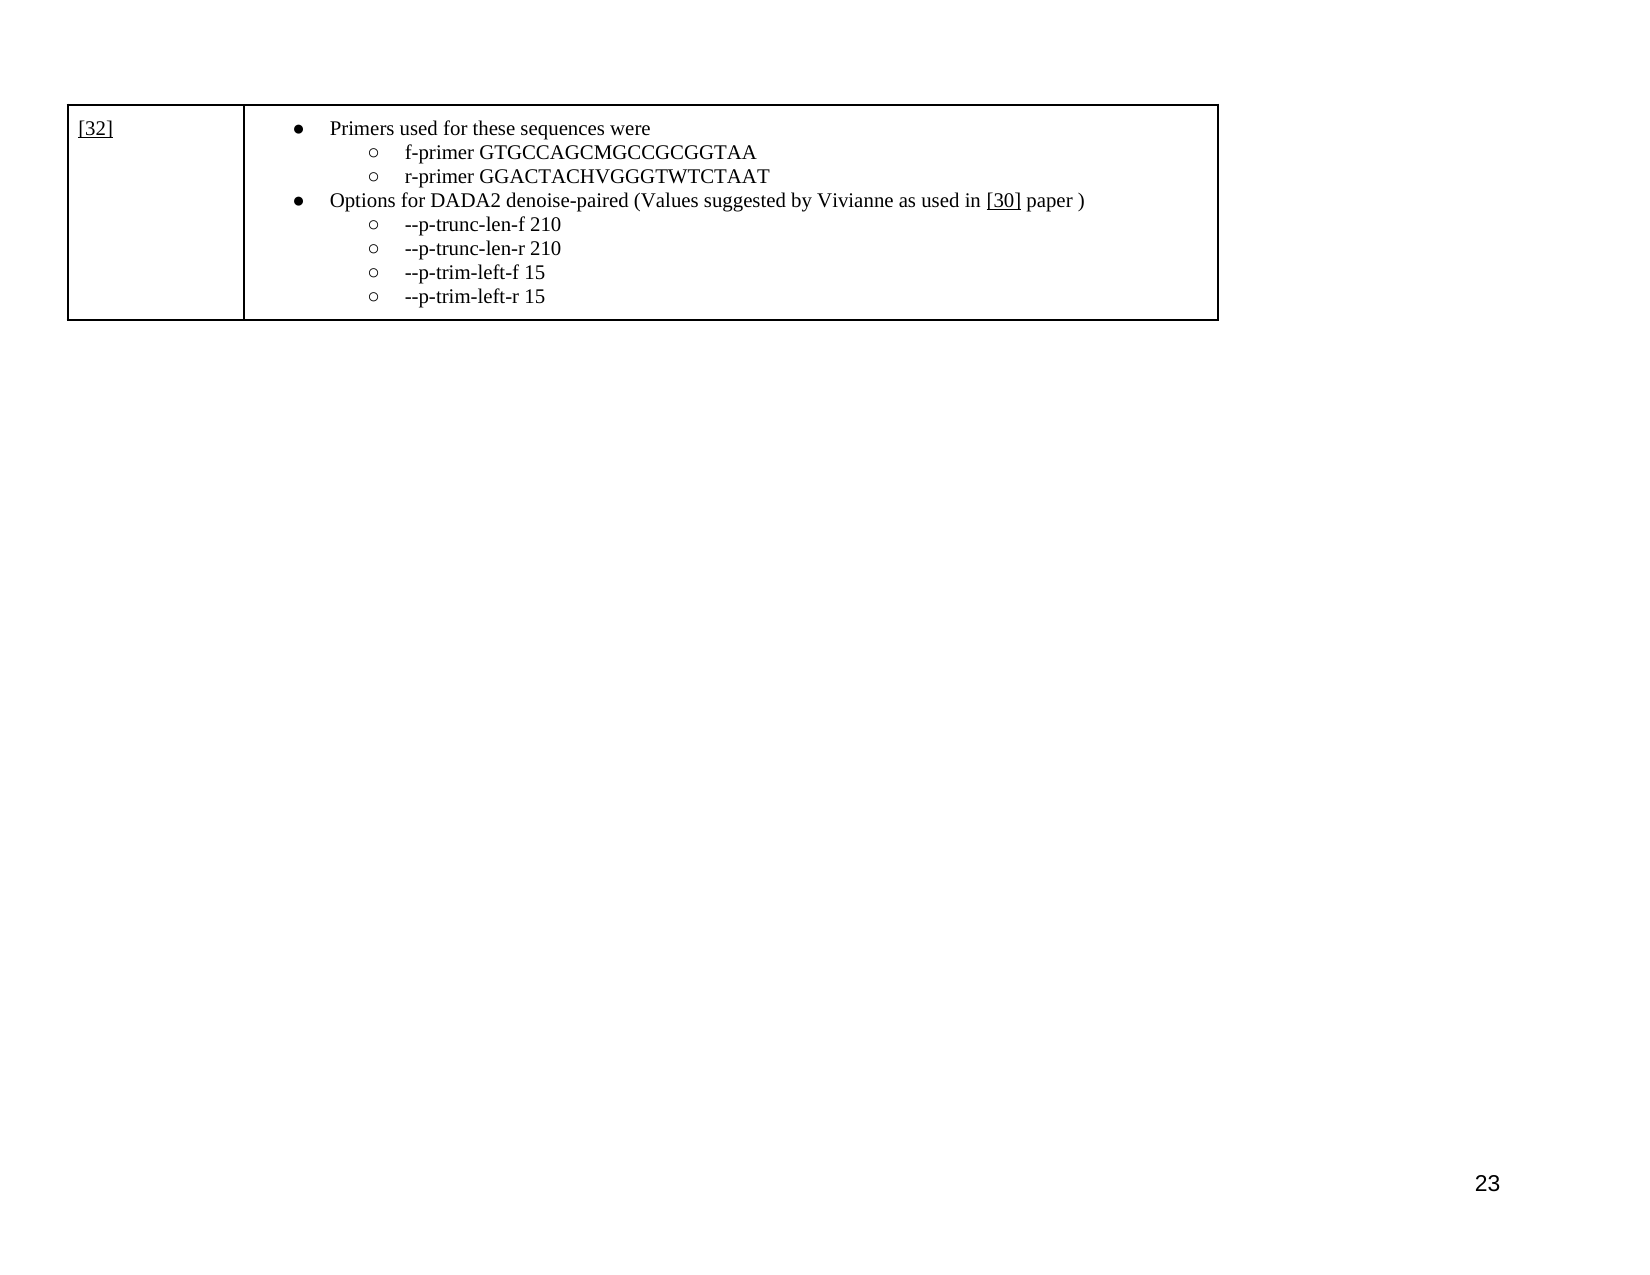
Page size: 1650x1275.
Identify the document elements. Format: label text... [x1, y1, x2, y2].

table_cell Vivianne_2020 [32] [69, 106, 243, 319]
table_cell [245, 106, 1217, 319]
